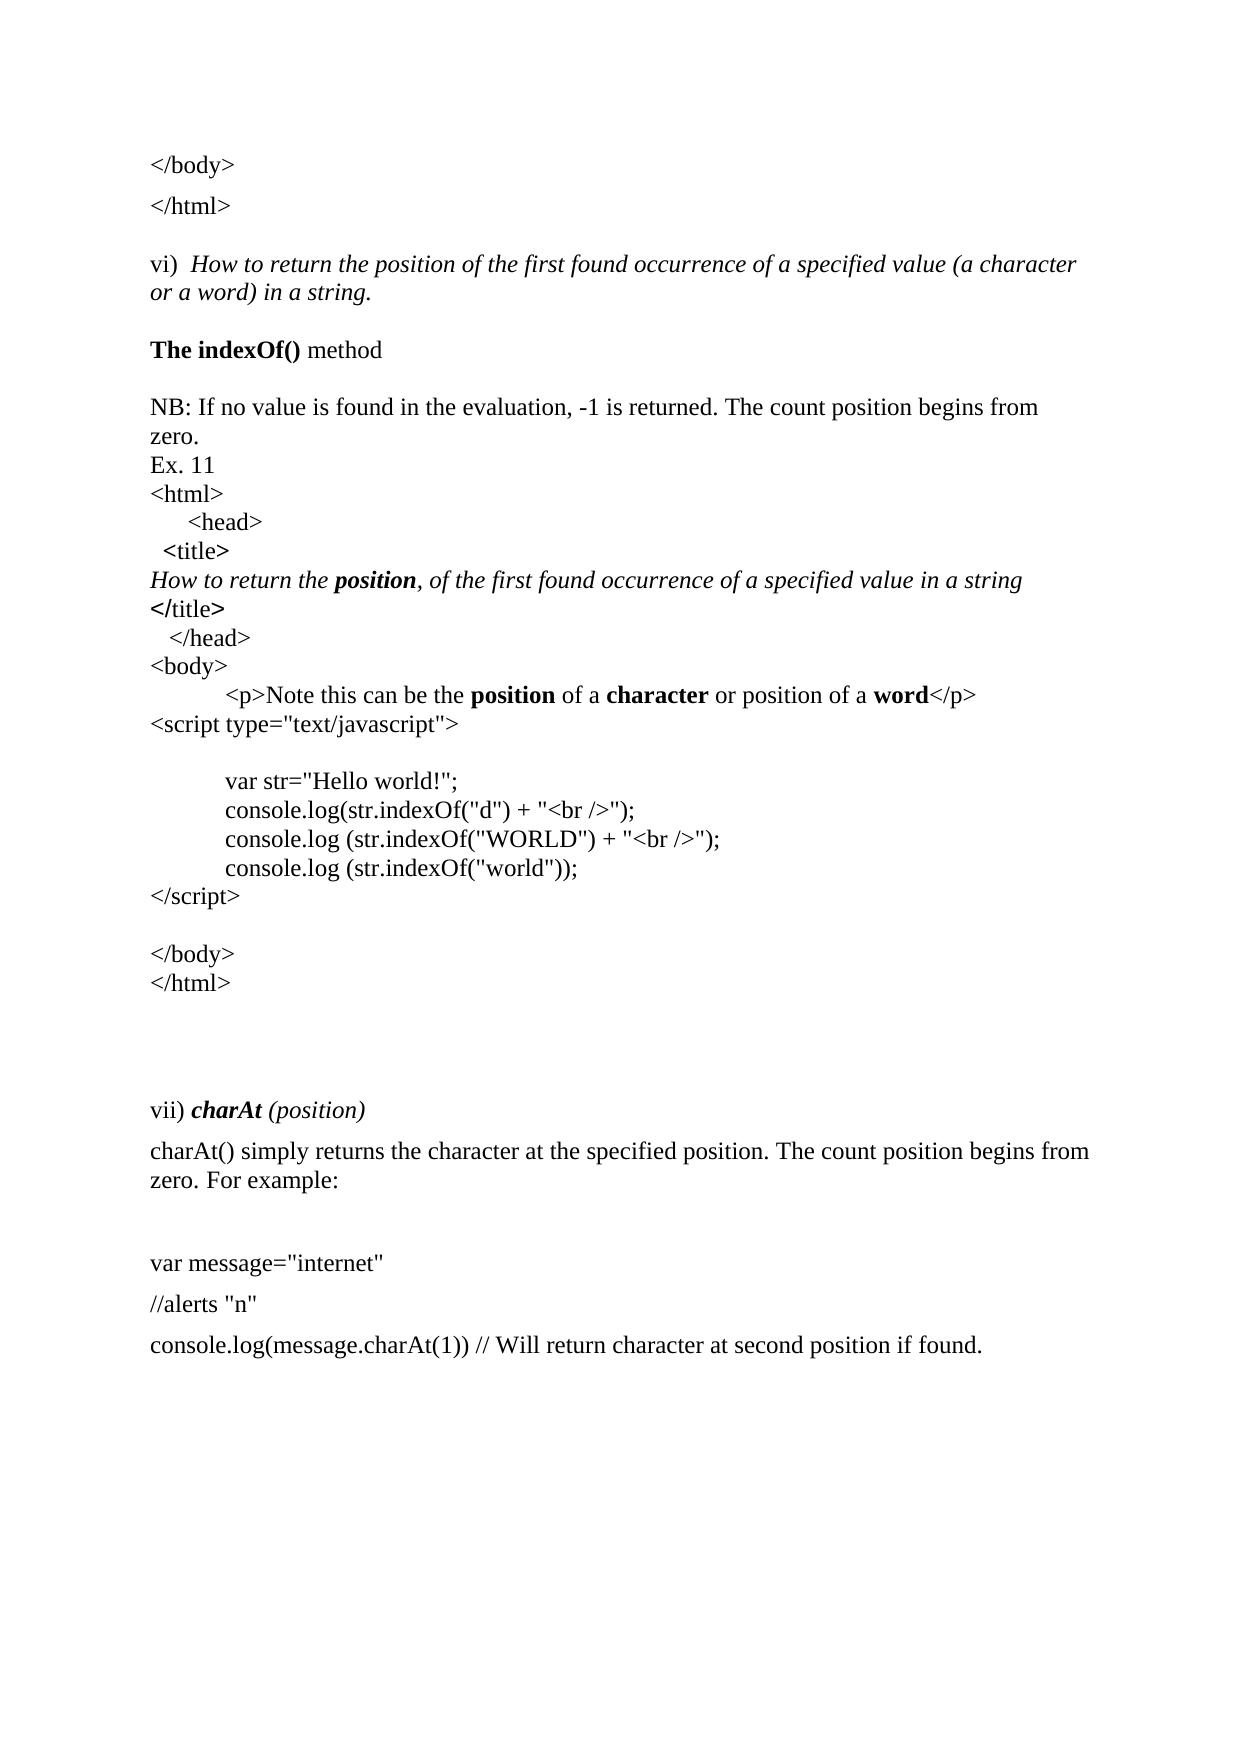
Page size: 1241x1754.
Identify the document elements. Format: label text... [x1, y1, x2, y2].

text <body> [150, 651, 1090, 680]
subtitle </html> [150, 191, 1090, 220]
text <title> [150, 536, 1090, 565]
text <head> [187, 507, 1090, 536]
subtitle console.log(message.charAt(1)) // Will return character at second position if found. [150, 1330, 1090, 1359]
text console.log(str.indexOf("d") + "<br />"); [150, 795, 1090, 824]
text Ex. 11 [150, 450, 1090, 479]
text <p>Note this can be the position of a character or position of a word</p> [150, 680, 1090, 709]
text vi) How to return the position of the first found occurrence of a specified value (a character or a word) in a string. [150, 249, 1090, 306]
subtitle //alerts "n" [150, 1289, 1090, 1318]
text The indexOf() method [150, 335, 1090, 364]
subtitle var message="internet" [150, 1248, 1090, 1276]
subtitle </body> [150, 150, 1090, 179]
text <script type="text/javascript"> [150, 709, 1090, 738]
text NB: If no value is found in the evaluation, -1 is returned. The count position begins from zero. [150, 392, 1090, 450]
subtitle </title> [150, 594, 1090, 623]
subtitle vii) charAt (position) [150, 1095, 1090, 1124]
text How to return the position, of the first found occurrence of a specified value in a string [150, 565, 1090, 594]
subtitle charAt() simply returns the character at the specified position. The count position begins from zero. For example: [150, 1136, 1090, 1194]
text <html> [150, 479, 1090, 507]
text </script> [150, 881, 1090, 910]
text console.log (str.indexOf("world")); [150, 853, 1090, 881]
text </html> [150, 968, 1090, 996]
text </head> [150, 623, 1090, 651]
text </body> [150, 939, 1090, 968]
text var str="Hello world!"; [150, 766, 1090, 795]
text console.log (str.indexOf("WORLD") + "<br />"); [150, 824, 1090, 853]
